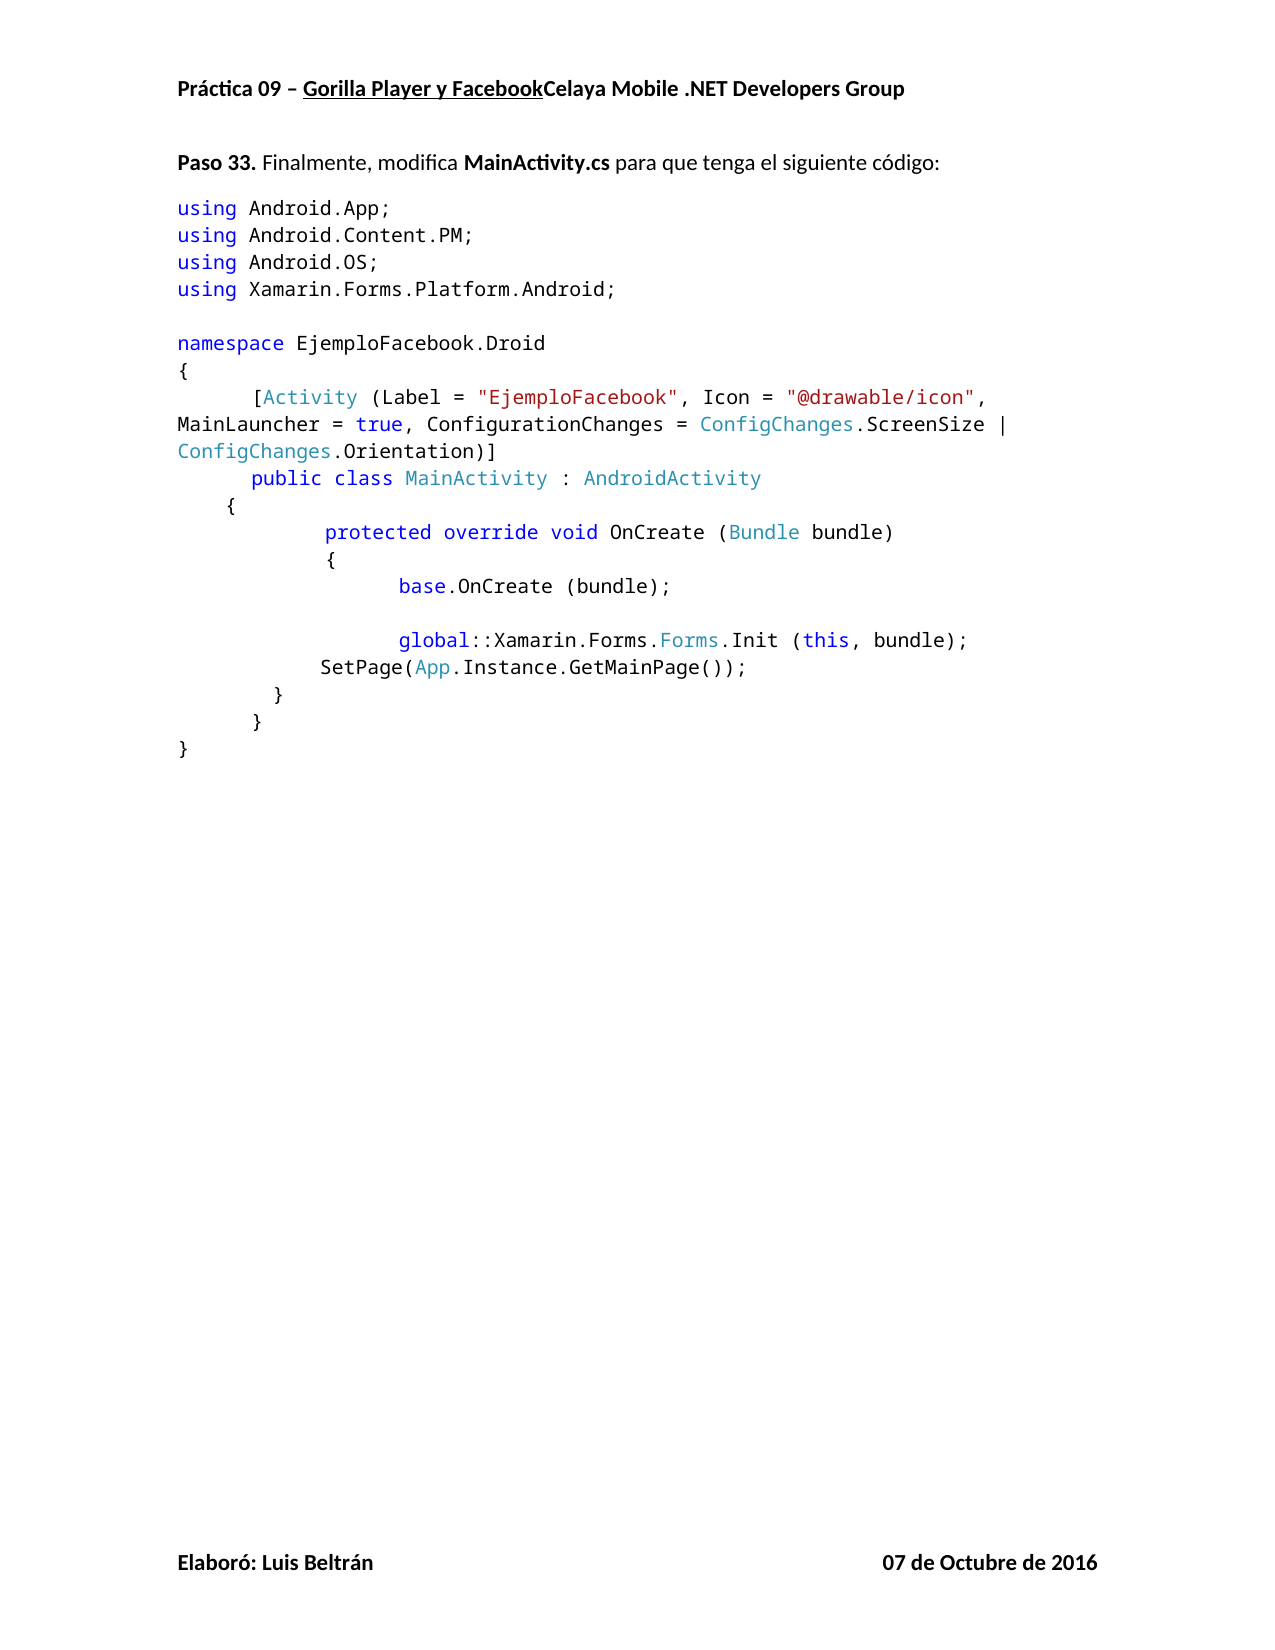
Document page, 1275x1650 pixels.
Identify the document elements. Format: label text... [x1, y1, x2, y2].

text base.OnCreate (bundle); [177, 572, 1098, 599]
text } [177, 707, 1098, 734]
text protected override void OnCreate (Bundle bundle) [177, 518, 1098, 545]
text { [177, 356, 1098, 383]
text namespace EjemploFacebook.Droid [177, 329, 1098, 356]
text [Activity (Label = "EjemploFacebook", Icon = "@drawable/icon", MainLauncher = true, ConfigurationChanges = ConfigChanges.ScreenSize | ConfigChanges.Orientation)] [177, 383, 1098, 464]
text using Android.App; [177, 194, 1098, 221]
text using Android.Content.PM; [177, 221, 1098, 248]
text } [177, 734, 1098, 761]
text { [177, 491, 1098, 518]
text global::Xamarin.Forms.Forms.Init (this, bundle); [177, 626, 1098, 653]
text SetPage(App.Instance.GetMainPage()); [177, 653, 1098, 680]
text Paso 33. Finalmente, modifica MainActivity.cs para que tenga el siguiente código: [177, 148, 1098, 176]
text using Android.OS; [177, 248, 1098, 275]
text public class MainActivity : AndroidActivity [177, 464, 1098, 491]
text } [177, 680, 1098, 707]
text using Xamarin.Forms.Platform.Android; [177, 275, 1098, 302]
text { [177, 545, 1098, 572]
